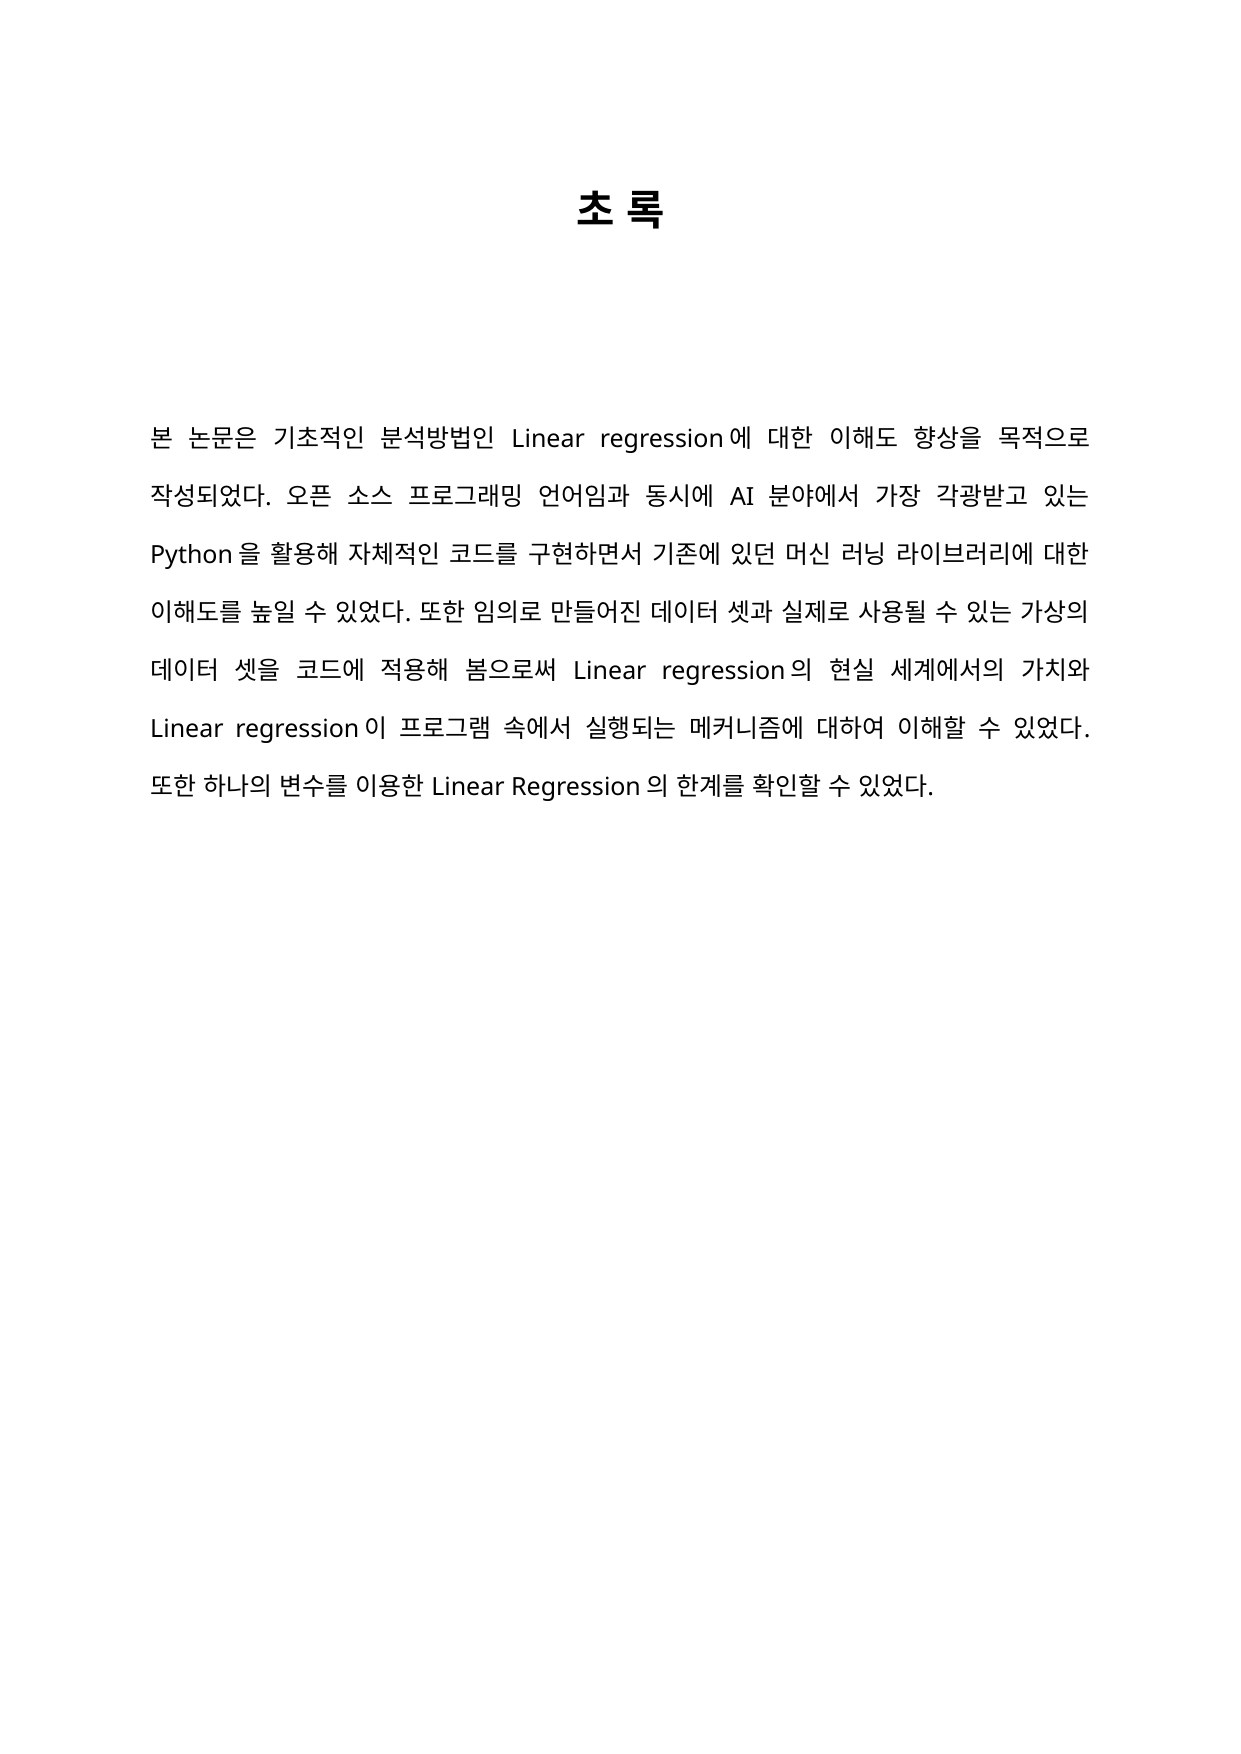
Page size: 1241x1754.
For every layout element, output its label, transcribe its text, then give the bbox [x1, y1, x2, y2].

text 초 록 [150, 177, 1090, 237]
text 본 논문은 기초적인 분석방법인 Linear regression에 대한 이해도 향상을 목적으로 작성되었다. 오픈 소스 프로그래밍 언어임과 동시에 AI 분야에서 가장 각광받고 있는 Python을 활용해 자체적인 코드를 구현하면서 기존에 있던 머신 러닝 라이브러리에 대한 이해도를 높일 수 있었다. 또한 임의로 만들어진 데이터 셋과 실제로 사용될 수 있는 가상의 데이터 셋을 코드에 적용해 봄으로써 Linear regression의 현실 세계에서의 가치와 Linear regression이 프로그램 속에서 실행되는 메커니즘에 대하여 이해할 수 있었다. 또한 하나의 변수를 이용한 Linear Regression의 한계를 확인할 수 있었다. [150, 419, 1090, 803]
